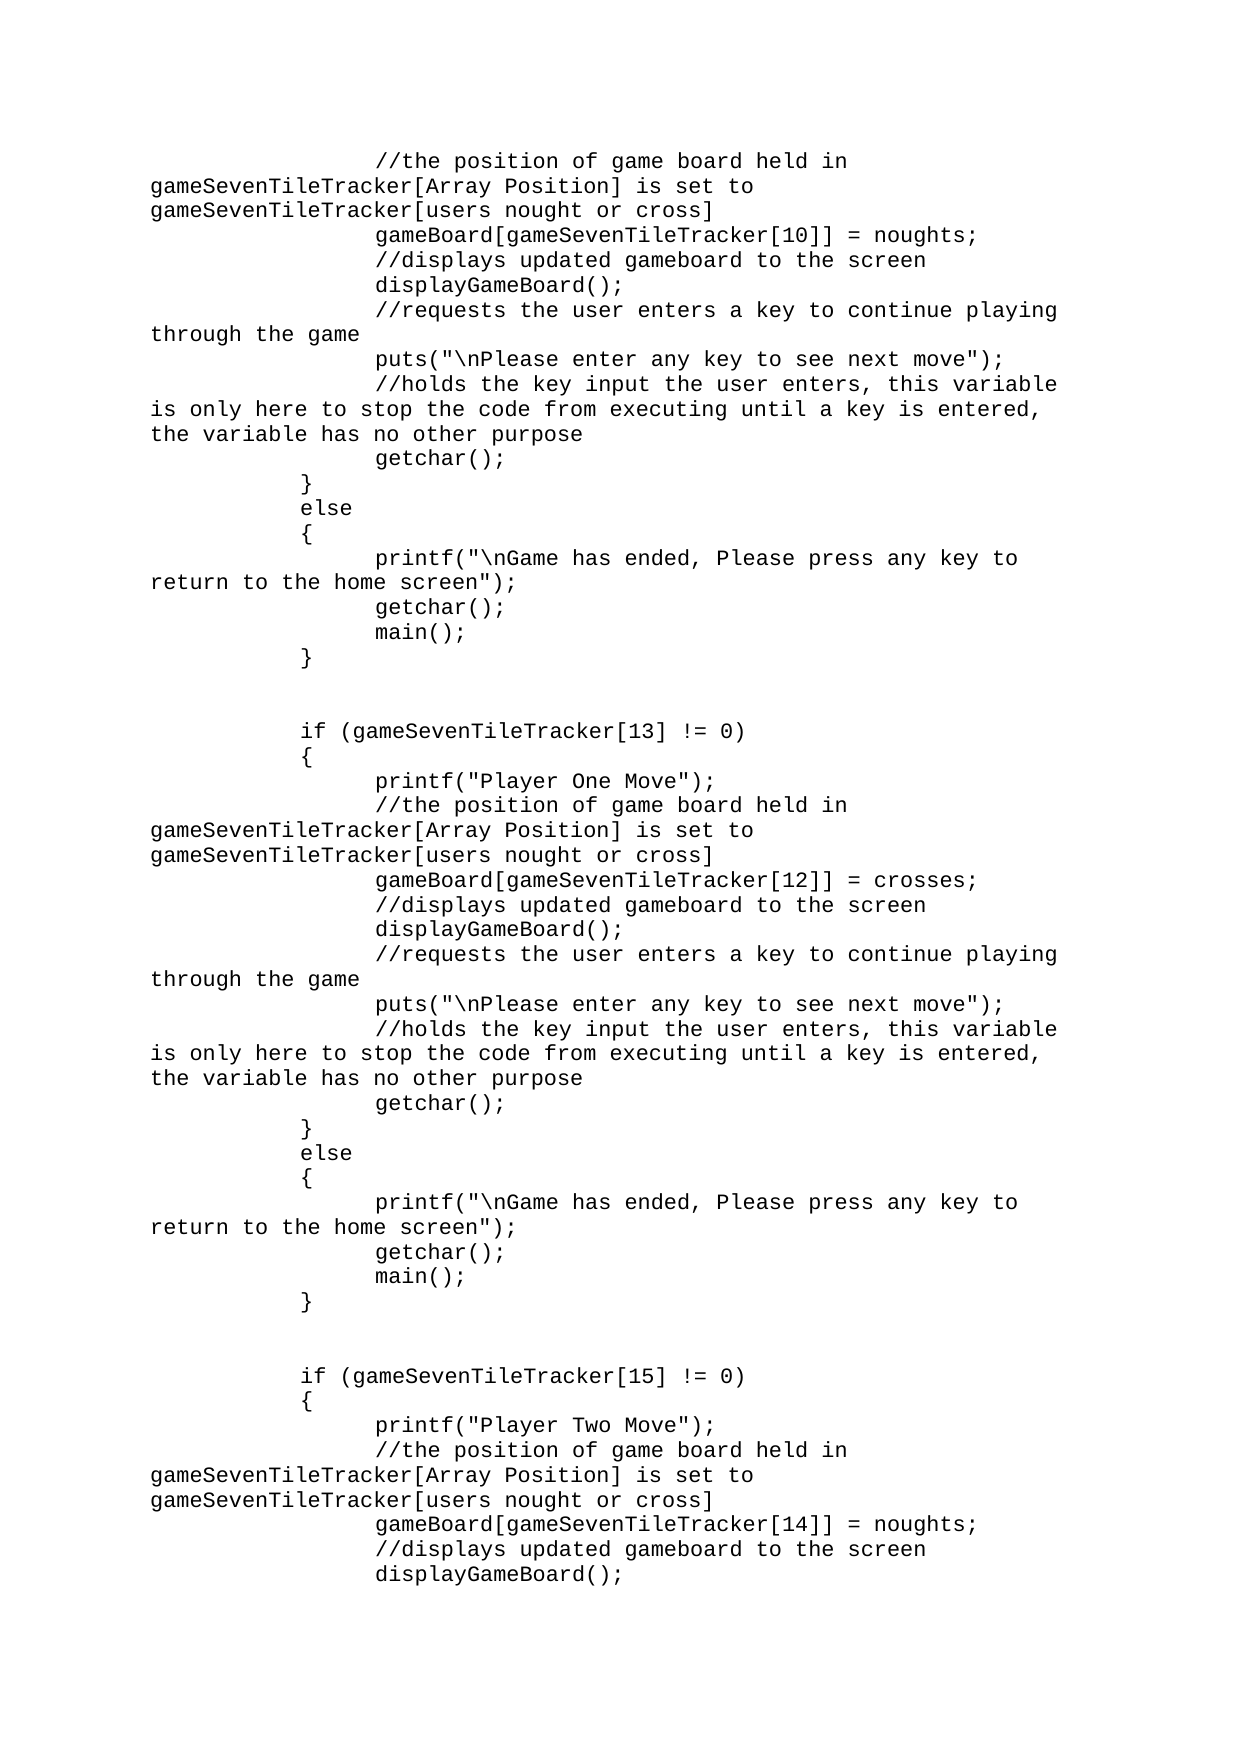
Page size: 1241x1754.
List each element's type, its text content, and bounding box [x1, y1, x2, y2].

text //holds the key input the user enters, this variable is only here to stop the code from executing until a key is entered, the variable has no other purpose [150, 373, 1090, 447]
text //requests the user enters a key to continue playing through the game [150, 299, 1090, 348]
text printf("\nGame has ended, Please press any key to return to the home screen"); [150, 1191, 1090, 1241]
text { [150, 1389, 1090, 1414]
text printf("\nGame has ended, Please press any key to return to the home screen"); [150, 547, 1090, 596]
text gameBoard[gameSevenTileTracker[14]] = noughts; [150, 1513, 1090, 1538]
text if (gameSevenTileTracker[13] != 0) [150, 720, 1090, 745]
text { [150, 522, 1090, 547]
text //holds the key input the user enters, this variable is only here to stop the code from executing until a key is entered, the variable has no other purpose [150, 1018, 1090, 1092]
text { [150, 745, 1090, 770]
text //displays updated gameboard to the screen [150, 894, 1090, 918]
text getchar(); [150, 447, 1090, 472]
text } [150, 1117, 1090, 1142]
text main(); [150, 1266, 1090, 1290]
text else [150, 1142, 1090, 1166]
text //the position of game board held in gameSevenTileTracker[Array Position] is set to gameSevenTileTracker[users nought or cross] [150, 794, 1090, 869]
text } [150, 472, 1090, 497]
text gameBoard[gameSevenTileTracker[12]] = crosses; [150, 869, 1090, 894]
text //the position of game board held in gameSevenTileTracker[Array Position] is set to gameSevenTileTracker[users nought or cross] [150, 1439, 1090, 1513]
text puts("\nPlease enter any key to see next move"); [150, 348, 1090, 373]
text getchar(); [150, 1241, 1090, 1266]
text { [150, 1166, 1090, 1191]
text //requests the user enters a key to continue playing through the game [150, 943, 1090, 993]
text displayGameBoard(); [150, 274, 1090, 299]
text gameBoard[gameSevenTileTracker[10]] = noughts; [150, 224, 1090, 249]
text printf("Player One Move"); [150, 770, 1090, 794]
text displayGameBoard(); [150, 1563, 1090, 1588]
text //the position of game board held in gameSevenTileTracker[Array Position] is set to gameSevenTileTracker[users nought or cross] [150, 150, 1090, 224]
text getchar(); [150, 596, 1090, 621]
text //displays updated gameboard to the screen [150, 249, 1090, 274]
text } [150, 646, 1090, 671]
text } [150, 1290, 1090, 1315]
text printf("Player Two Move"); [150, 1414, 1090, 1439]
text //displays updated gameboard to the screen [150, 1538, 1090, 1563]
text else [150, 497, 1090, 522]
text puts("\nPlease enter any key to see next move"); [150, 993, 1090, 1018]
text displayGameBoard(); [150, 918, 1090, 943]
text getchar(); [150, 1092, 1090, 1117]
text main(); [150, 621, 1090, 646]
text if (gameSevenTileTracker[15] != 0) [150, 1365, 1090, 1389]
